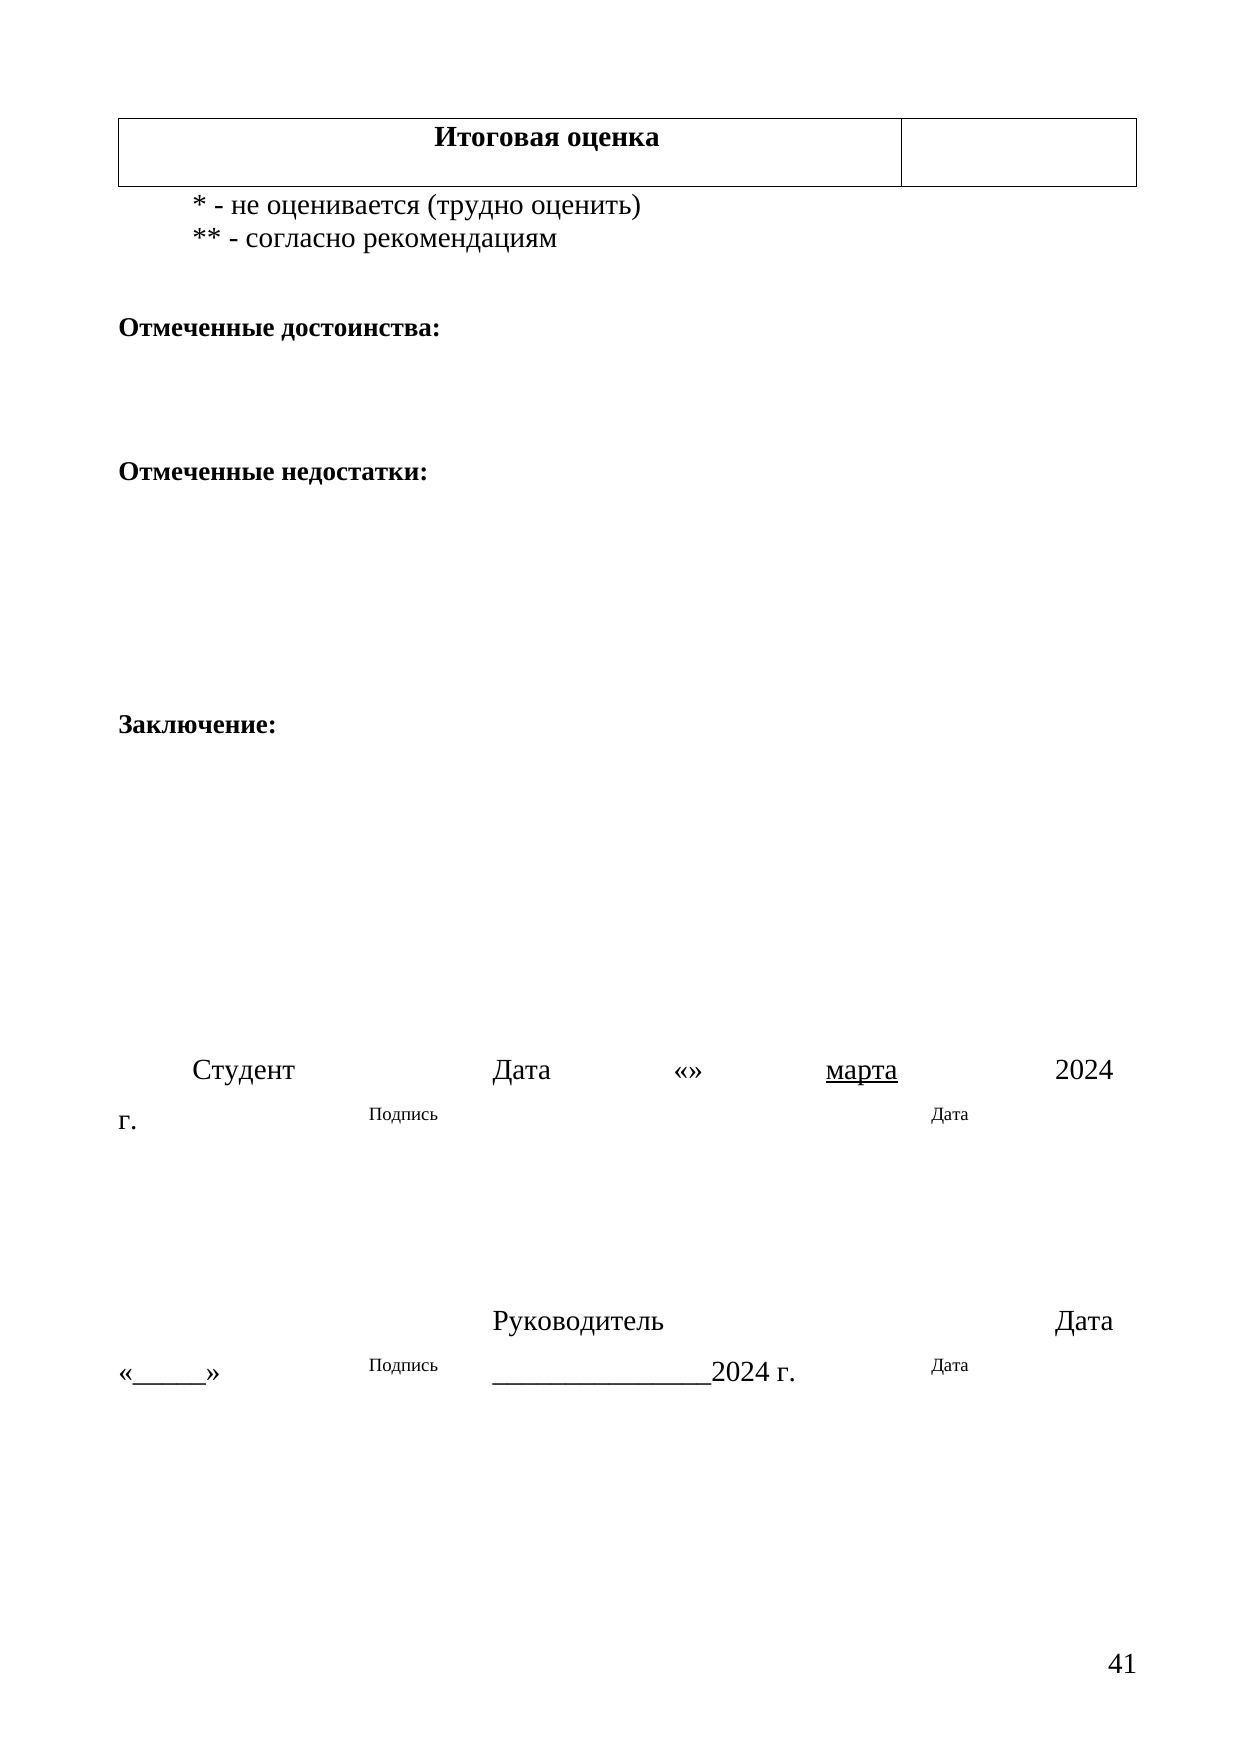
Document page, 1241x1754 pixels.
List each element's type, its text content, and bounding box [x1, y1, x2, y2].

text Отмеченные недостатки: [118, 455, 1137, 486]
text Студент Дата «» марта 2024 г. [118, 1052, 1137, 1136]
text Заключение: [118, 708, 1137, 739]
text ** - согласно рекомендациям [118, 221, 1137, 254]
table_cell Итоговая оценка [119, 119, 901, 186]
text * - не оценивается (трудно оценить) [118, 187, 1137, 221]
table_cell [902, 119, 1136, 186]
text Отмеченные достоинства: [118, 312, 1137, 343]
text Руководитель Дата «_____» _______________2024 г. [118, 1303, 1137, 1387]
